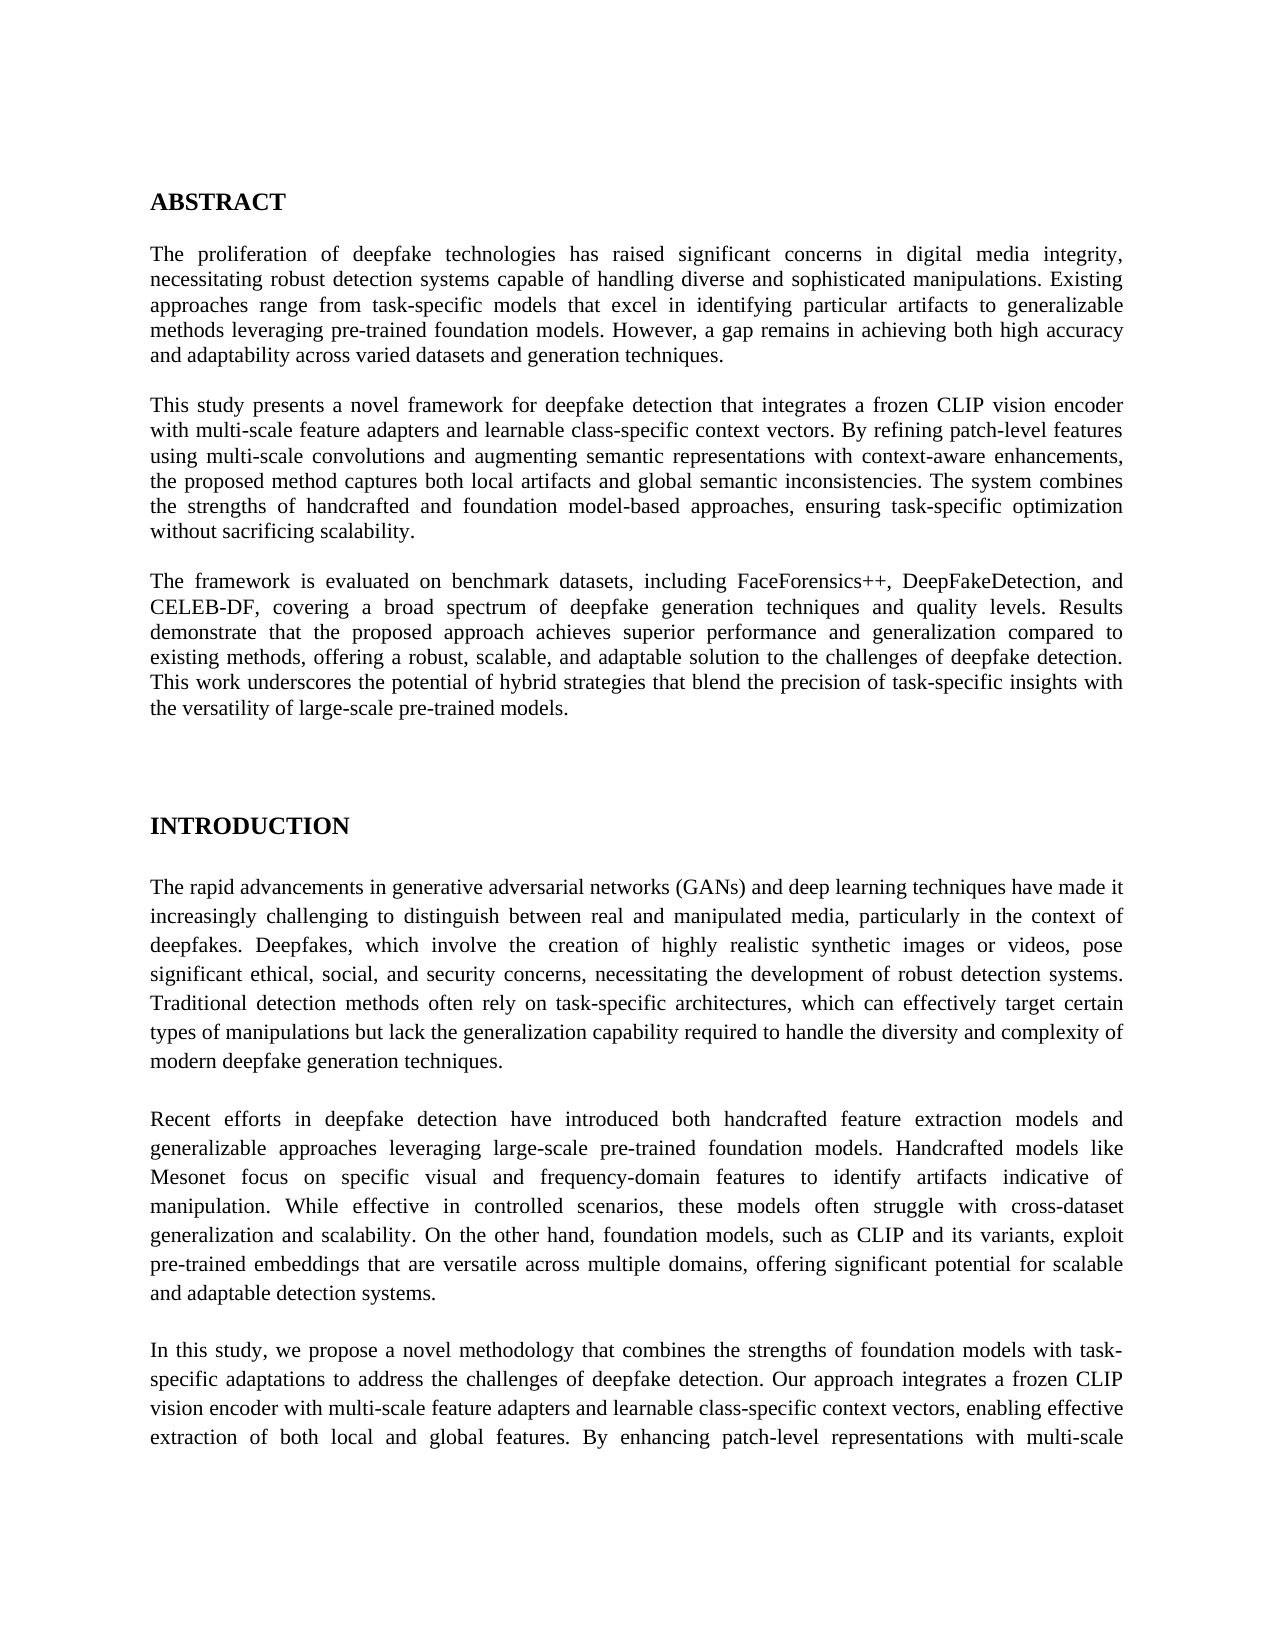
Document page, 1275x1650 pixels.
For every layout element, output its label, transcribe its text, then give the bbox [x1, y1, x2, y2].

text The rapid advancements in generative adversarial networks (GANs) and deep learning techniques have made it increasingly challenging to distinguish between real and manipulated media, particularly in the context of deepfakes. Deepfakes, which involve the creation of highly realistic synthetic images or videos, pose significant ethical, social, and security concerns, necessitating the development of robust detection systems. Traditional detection methods often rely on task-specific architectures, which can effectively target certain types of manipulations but lack the generalization capability required to handle the diversity and complexity of modern deepfake generation techniques. [150, 874, 1125, 1073]
text Recent efforts in deepfake detection have introduced both handcrafted feature extraction models and generalizable approaches leveraging large-scale pre-trained foundation models. Handcrafted models like Mesonet focus on specific visual and frequency-domain features to identify artifacts indicative of manipulation. While effective in controlled scenarios, these models often struggle with cross-dataset generalization and scalability. On the other hand, foundation models, such as CLIP and its variants, exploit pre-trained embeddings that are versatile across multiple domains, offering significant potential for scalable and adaptable detection systems. [150, 1106, 1125, 1305]
text This study presents a novel framework for deepfake detection that integrates a frozen CLIP vision encoder with multi-scale feature adapters and learnable class-specific context vectors. By refining patch-level features using multi-scale convolutions and augmenting semantic representations with context-aware enhancements, the proposed method captures both local artifacts and global semantic inconsistencies. The system combines the strengths of handcrafted and foundation model-based approaches, ensuring task-specific optimization without sacrificing scalability. [150, 392, 1125, 543]
text The framework is evaluated on benchmark datasets, including FaceForensics++, DeepFakeDetection, and CELEB-DF, covering a broad spectrum of deepfake generation techniques and quality levels. Results demonstrate that the proposed approach achieves superior performance and generalization compared to existing methods, offering a robust, scalable, and adaptable solution to the challenges of deepfake detection. This work underscores the potential of hybrid strategies that blend the precision of task-specific insights with the versatility of large-scale pre-trained models. [150, 568, 1125, 720]
text The proliferation of deepfake technologies has raised significant concerns in digital media integrity, necessitating robust detection systems capable of handling diverse and sophisticated manipulations. Existing approaches range from task-specific models that excel in identifying particular artifacts to generalizable methods leveraging pre-trained foundation models. However, a gap remains in achieving both high accuracy and adaptability across varied datasets and generation techniques. [150, 241, 1125, 367]
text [150, 1337, 1125, 1449]
text INTRODUCTION [150, 811, 1125, 839]
subtitle ABSTRACT [150, 187, 1125, 216]
